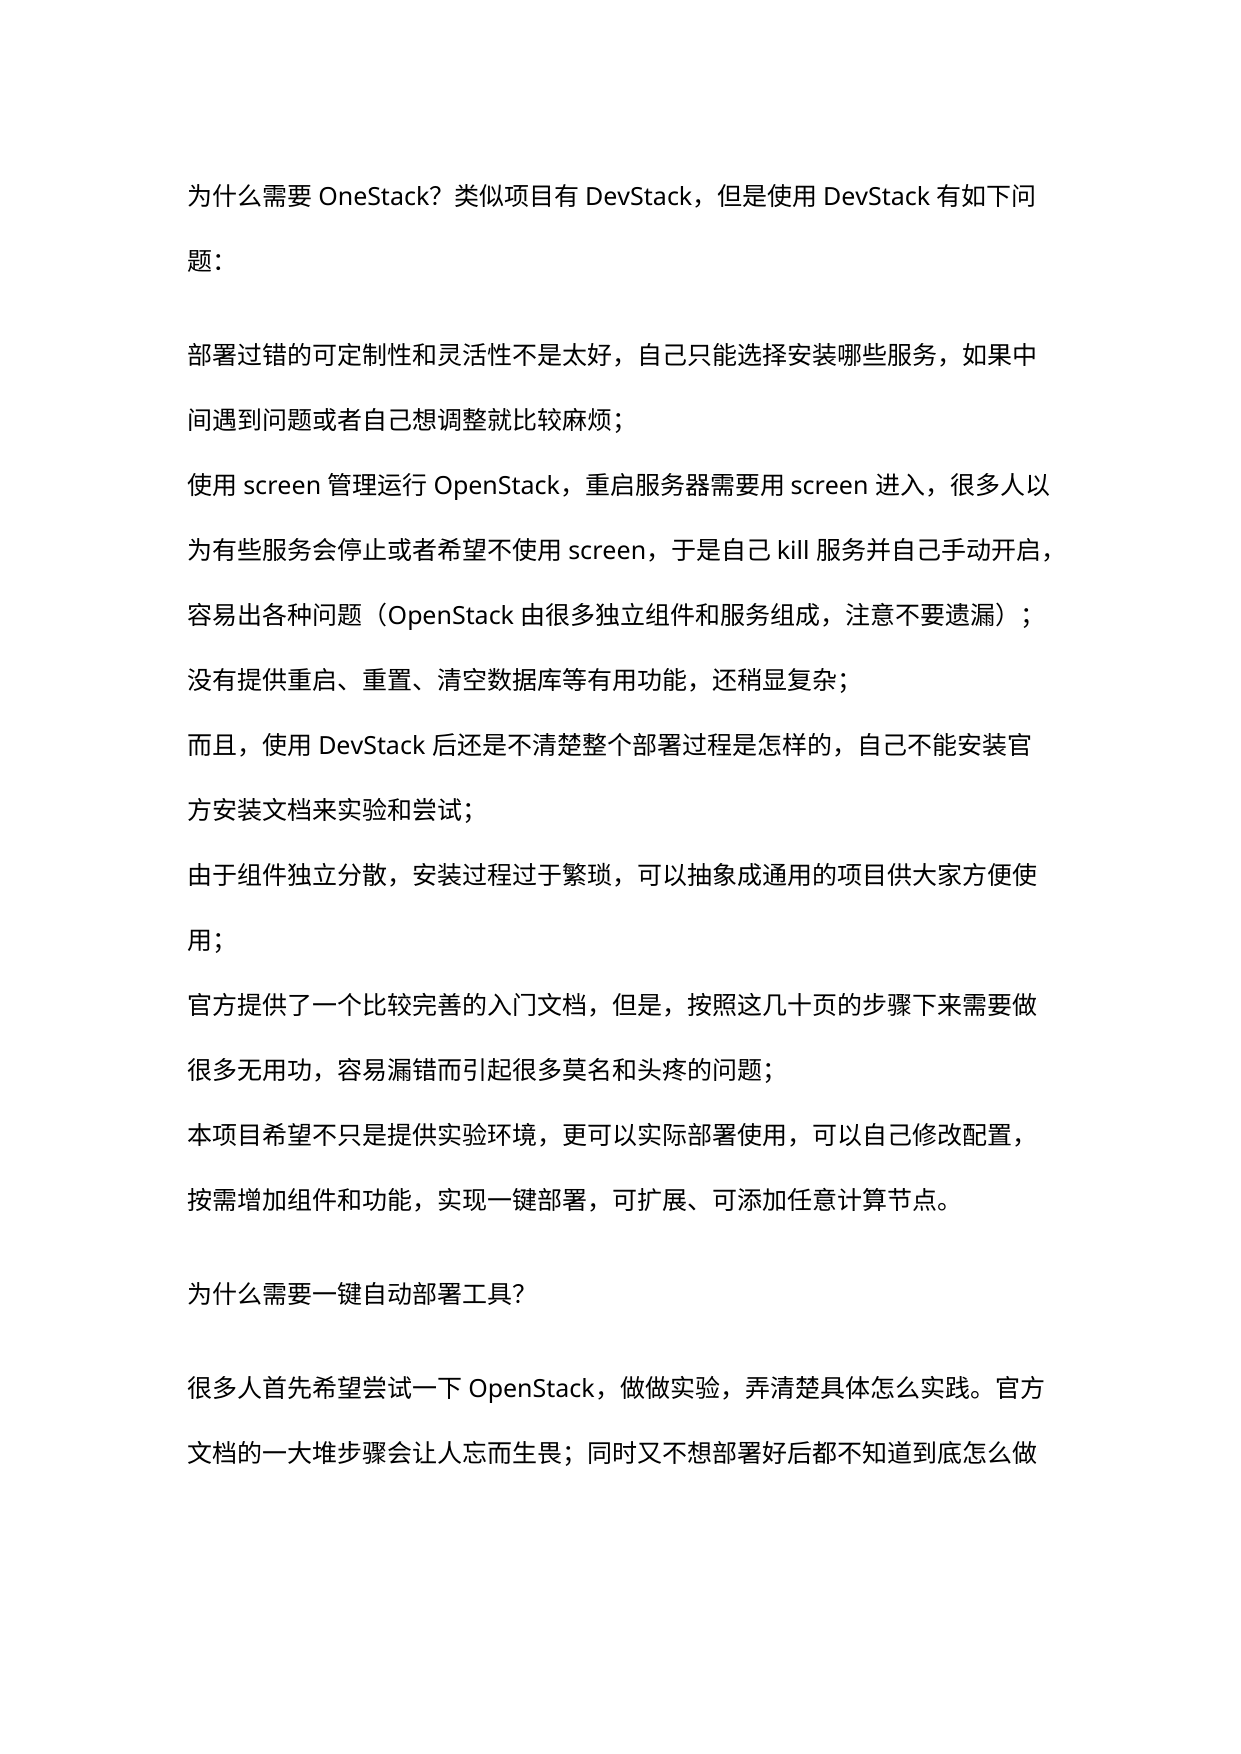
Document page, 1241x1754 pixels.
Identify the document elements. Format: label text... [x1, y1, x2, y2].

text 为什么需要 OneStack？类似项目有 DevStack，但是使用 DevStack 有如下问题： [187, 162, 1053, 292]
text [187, 1354, 1053, 1484]
text 部署过错的可定制性和灵活性不是太好，自己只能选择安装哪些服务，如果中间遇到问题或者自己想调整就比较麻烦； 使用 screen 管理运行 OpenStack，重启服务器需要用 screen 进入，很多人以为有些服务会停止或者希望不使用 screen，于是自己 kill 服务并自己手动开启，容易出各种问题（OpenStack 由很多独立组件和服务组成，注意不要遗漏）； 没有提供重启、重置、清空数据库等有用功能，还稍显复杂； 而且，使用 DevStack 后还是不清楚整个部署过程是怎样的，自己不能安装官方安装文档来实验和尝试； 由于组件独立分散，安装过程过于繁琐，可以抽象成通用的项目供大家方便使用； 官方提供了一个比较完善的入门文档，但是，按照这几十页的步骤下来需要做很多无用功，容易漏错而引起很多莫名和头疼的问题； 本项目希望不只是提供实验环境，更可以实际部署使用，可以自己修改配置，按需增加组件和功能，实现一键部署，可扩展、可添加任意计算节点。 [187, 321, 1053, 1231]
text 为什么需要一键自动部署工具？ [187, 1260, 1053, 1325]
